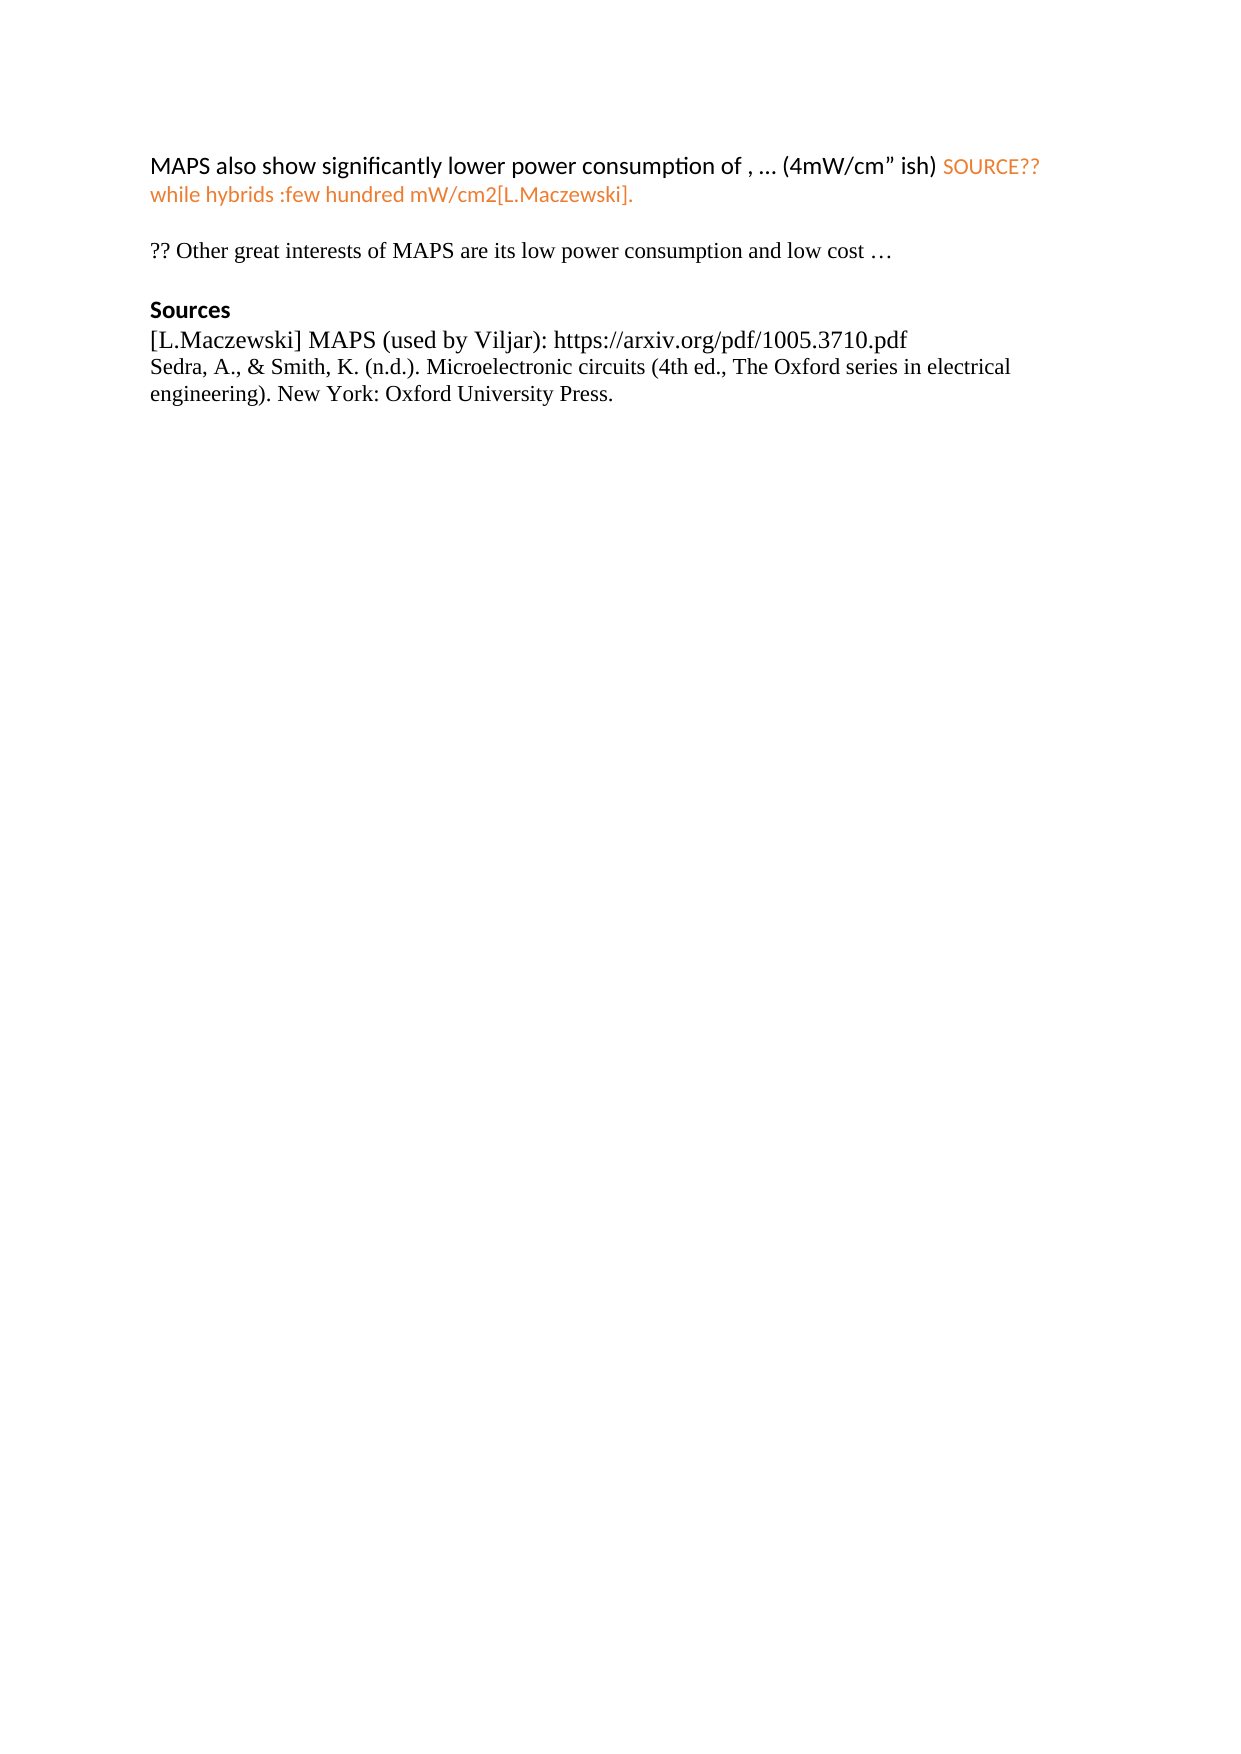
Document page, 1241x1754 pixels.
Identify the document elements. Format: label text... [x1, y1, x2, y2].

text MAPS also show significantly lower power consumption of , … (4mW/cm” ish) SOURCE?? [150, 150, 1090, 181]
text ?? Other great interests of MAPS are its low power consumption and low cost … [150, 237, 1090, 264]
text Sedra, A., & Smith, K. (n.d.). Microelectronic circuits (4th ed., The Oxford series in electrical engineering). New York: Oxford University Press. [150, 353, 1090, 406]
text while hybrids :few hundred mW/cm2[L.Maczewski]. [150, 181, 1090, 208]
text Sources [150, 294, 1090, 325]
text [L.Maczewski] MAPS (used by Viljar): https://arxiv.org/pdf/1005.3710.pdf [150, 325, 1090, 353]
